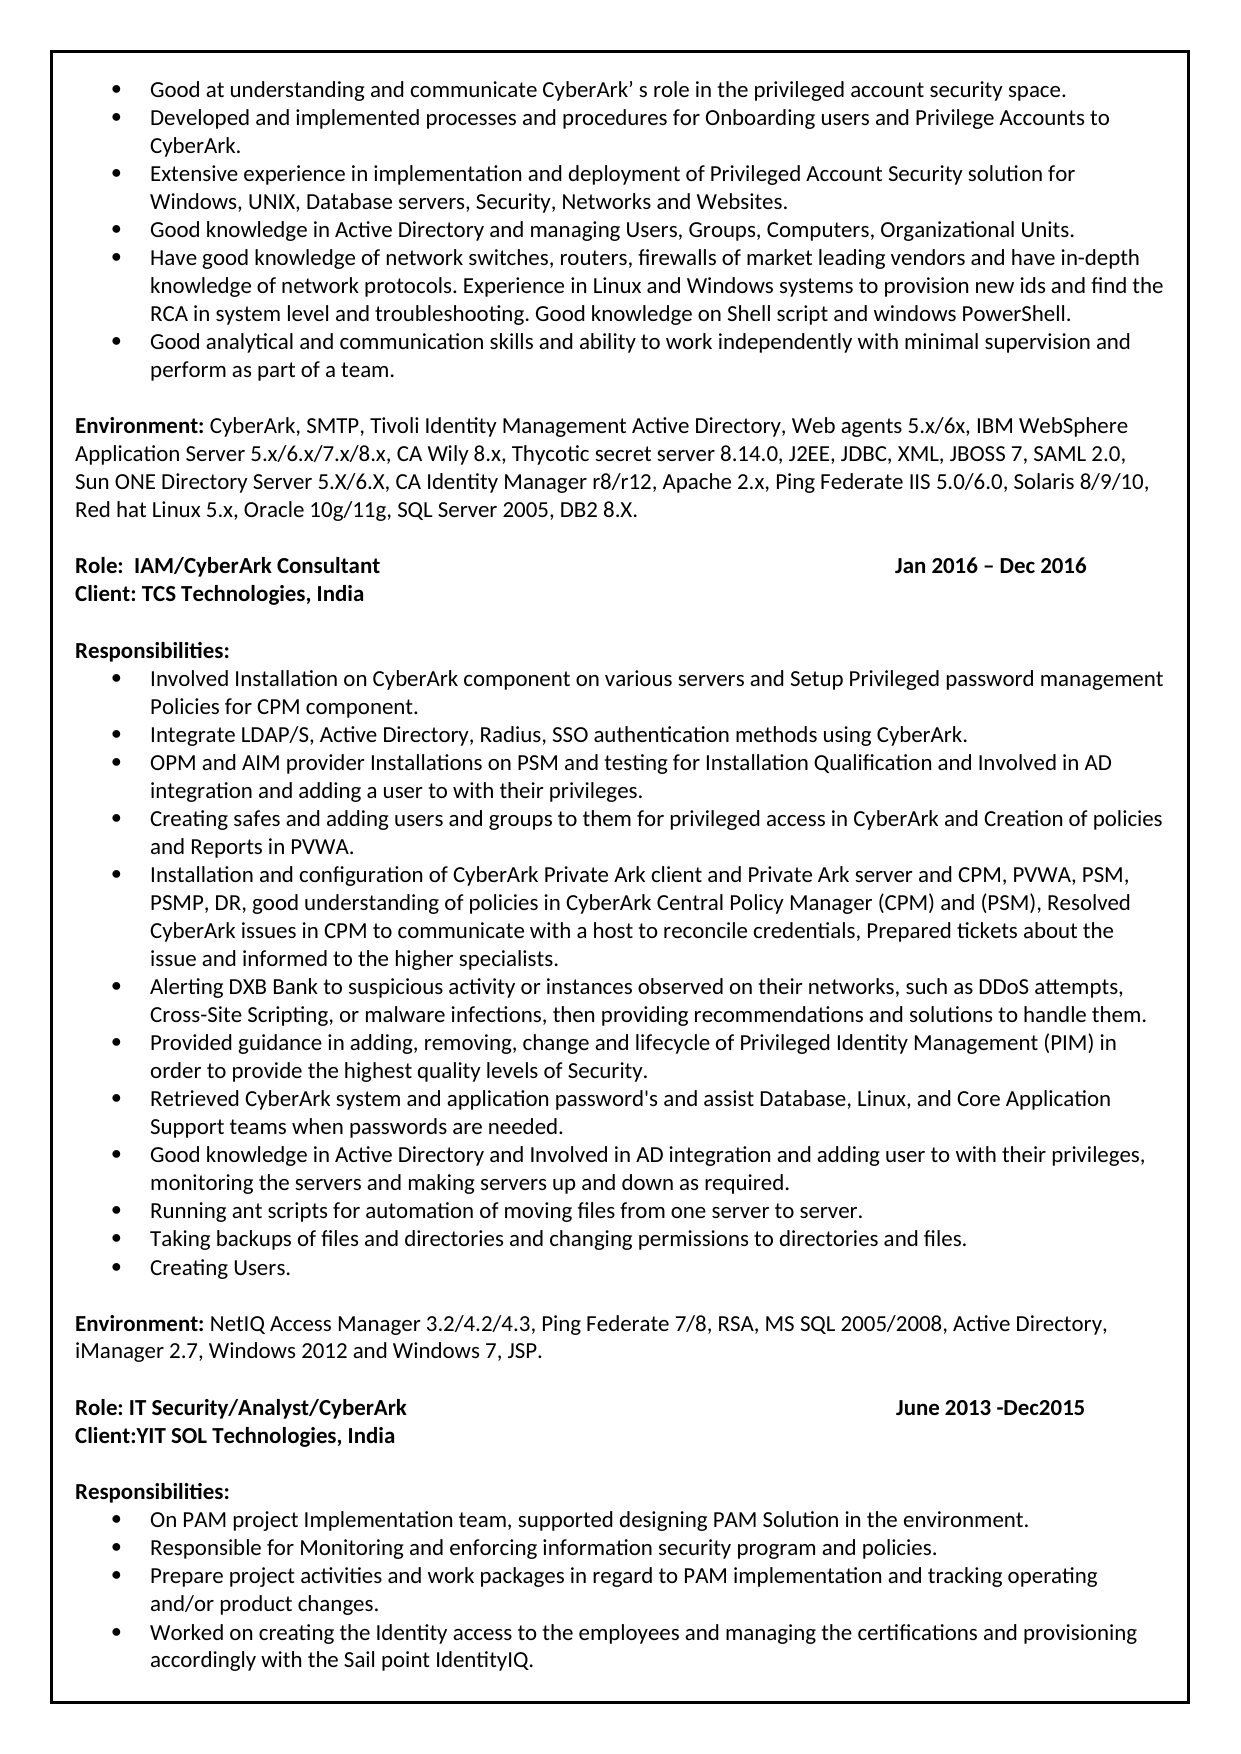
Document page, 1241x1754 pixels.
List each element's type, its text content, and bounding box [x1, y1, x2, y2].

list Prepare project activities and work packages in regard to PAM implementation and tracking operating and/or product changes. [112, 1562, 1165, 1618]
text Responsibilities: [75, 1477, 1165, 1506]
text Role: IAM/CyberArk Consultant Jan 2016 – Dec 2016 [75, 551, 1165, 579]
list Creating safes and adding users and groups to them for privileged access in CyberArk and Creation of policies and Reports in PVWA. [112, 804, 1165, 860]
list Responsible for Monitoring and enforcing information security program and policies. [112, 1533, 1165, 1562]
list Installation and configuration of CyberArk Private Ark client and Private Ark server and CPM, PVWA, PSM, PSMP, DR, good understanding of policies in CyberArk Central Policy Manager (CPM) and (PSM), Resolved CyberArk issues in CPM to communicate with a host to reconcile credentials, Prepared tickets about the issue and informed to the higher specialists. [112, 860, 1165, 972]
text Client: TCS Technologies, India [75, 579, 1165, 607]
list Alerting DXB Bank to suspicious activity or instances observed on their networks, such as DDoS attempts, Cross-Site Scripting, or malware infections, then providing recommendations and solutions to handle them. [112, 972, 1165, 1028]
list Good at understanding and communicate CyberArk’ s role in the privileged account security space. [112, 75, 1165, 103]
list Taking backups of files and directories and changing permissions to directories and files. [112, 1224, 1165, 1253]
list Good analytical and communication skills and ability to work independently with minimal supervision and perform as part of a team. [112, 327, 1165, 383]
text Environment: NetIQ Access Manager 3.2/4.2/4.3, Ping Federate 7/8, RSA, MS SQL 2005/2008, Active Directory, iManager 2.7, Windows 2012 and Windows 7, JSP. [75, 1309, 1165, 1365]
list Retrieved CyberArk system and application password's and assist Database, Linux, and Core Application Support teams when passwords are needed. [112, 1084, 1165, 1141]
list Running ant scripts for automation of moving files from one server to server. [112, 1197, 1165, 1224]
list Have good knowledge of network switches, routers, firewalls of market leading vendors and have in-depth knowledge of network protocols. Experience in Linux and Windows systems to provision new ids and find the RCA in system level and troubleshooting. Good knowledge on Shell script and windows PowerShell. [112, 243, 1165, 327]
text Client:YIT SOL Technologies, India [75, 1421, 1165, 1449]
list OPM and AIM provider Installations on PSM and testing for Installation Qualification and Involved in AD integration and adding a user to with their privileges. [112, 748, 1165, 804]
list Good knowledge in Active Directory and Involved in AD integration and adding user to with their privileges, monitoring the servers and making servers up and down as required. [112, 1141, 1165, 1197]
list Creating Users. [112, 1253, 1165, 1281]
list Worked on creating the Identity access to the employees and managing the certifications and provisioning accordingly with the Sail point IdentityIQ. [112, 1618, 1165, 1674]
text Role: IT Security/Analyst/CyberArk June 2013 -Dec2015 [75, 1393, 1165, 1421]
list Provided guidance in adding, removing, change and lifecycle of Privileged Identity Management (PIM) in order to provide the highest quality levels of Security. [112, 1028, 1165, 1084]
list Developed and implemented processes and procedures for Onboarding users and Privilege Accounts to CyberArk. [112, 103, 1165, 159]
list Good knowledge in Active Directory and managing Users, Groups, Computers, Organizational Units. [112, 215, 1165, 243]
list On PAM project Implementation team, supported designing PAM Solution in the environment. [112, 1506, 1165, 1533]
text Responsibilities: [75, 636, 1165, 664]
list Integrate LDAP/S, Active Directory, Radius, SSO authentication methods using CyberArk. [112, 720, 1165, 748]
list Extensive experience in implementation and deployment of Privileged Account Security solution for Windows, UNIX, Database servers, Security, Networks and Websites. [112, 159, 1165, 215]
text Environment: CyberArk, SMTP, Tivoli Identity Management Active Directory, Web agents 5.x/6x, IBM WebSphere Application Server 5.x/6.x/7.x/8.x, CA Wily 8.x, Thycotic secret server 8.14.0, J2EE, JDBC, XML, JBOSS 7, SAML 2.0, Sun ONE Directory Server 5.X/6.X, CA Identity Manager r8/r12, Apache 2.x, Ping Federate IIS 5.0/6.0, Solaris 8/9/10, Red hat Linux 5.x, Oracle 10g/11g, SQL Server 2005, DB2 8.X. [75, 411, 1165, 523]
list Involved Installation on CyberArk component on various servers and Setup Privileged password management Policies for CPM component. [112, 664, 1165, 720]
